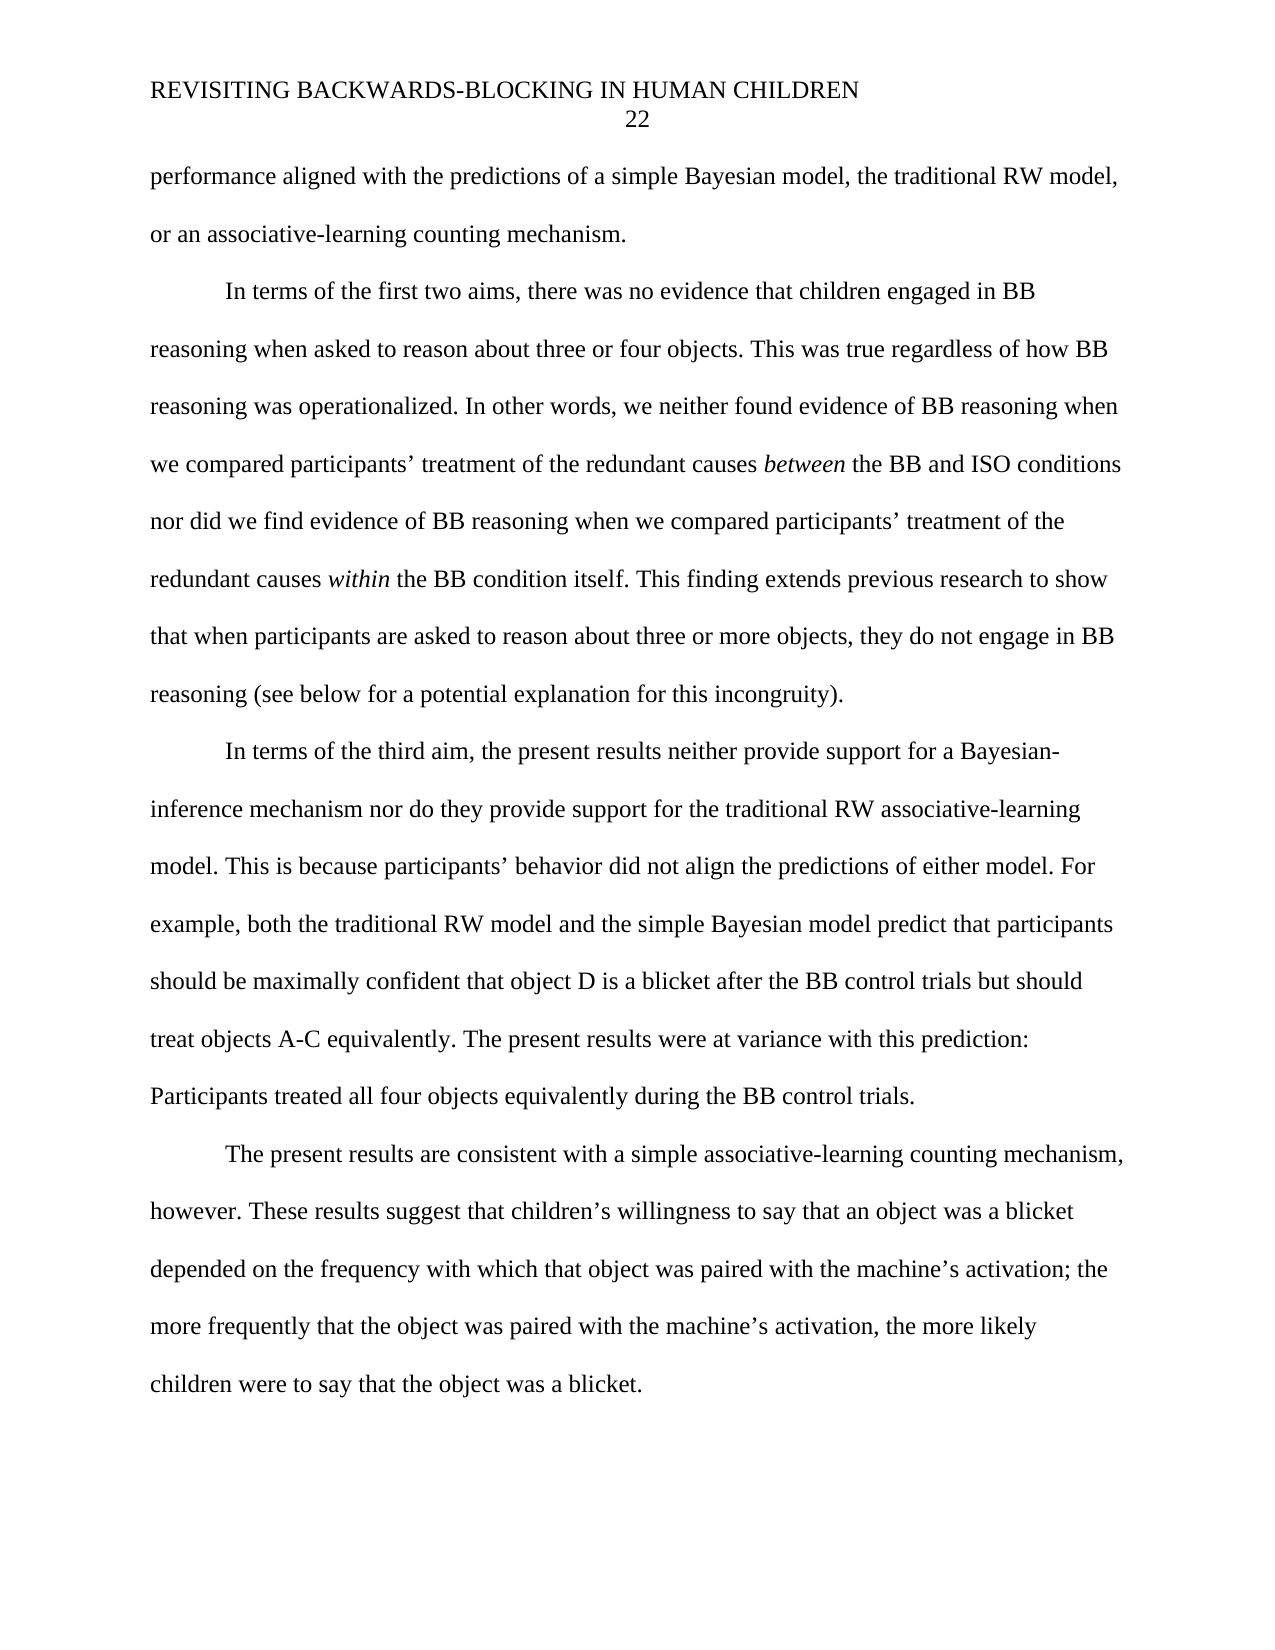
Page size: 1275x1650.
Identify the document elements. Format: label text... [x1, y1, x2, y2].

text In terms of the third aim, the present results neither provide support for a Bayesian-inference mechanism nor do they provide support for the traditional RW associative-learning model. This is because participants’ behavior did not align the predictions of either model. For example, both the traditional RW model and the simple Bayesian model predict that participants should be maximally confident that object D is a blicket after the BB control trials but should treat objects A-C equivalently. The present results were at variance with this prediction: Participants treated all four objects equivalently during the BB control trials. [150, 736, 1125, 1110]
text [150, 161, 1125, 247]
text In terms of the first two aims, there was no evidence that children engaged in BB reasoning when asked to reason about three or four objects. This was true regardless of how BB reasoning was operationalized. In other words, we neither found evidence of BB reasoning when we compared participants’ treatment of the redundant causes between the BB and ISO conditions nor did we find evidence of BB reasoning when we compared participants’ treatment of the redundant causes within the BB condition itself. This finding extends previous research to show that when participants are asked to reason about three or more objects, they do not engage in BB reasoning (see below for a potential explanation for this incongruity). [150, 276, 1125, 707]
text The present results are consistent with a simple associative-learning counting mechanism, however. These results suggest that children’s willingness to say that an object was a blicket depended on the frequency with which that object was paired with the machine’s activation; the more frequently that the object was paired with the machine’s activation, the more likely children were to say that the object was a blicket. [150, 1139, 1125, 1397]
